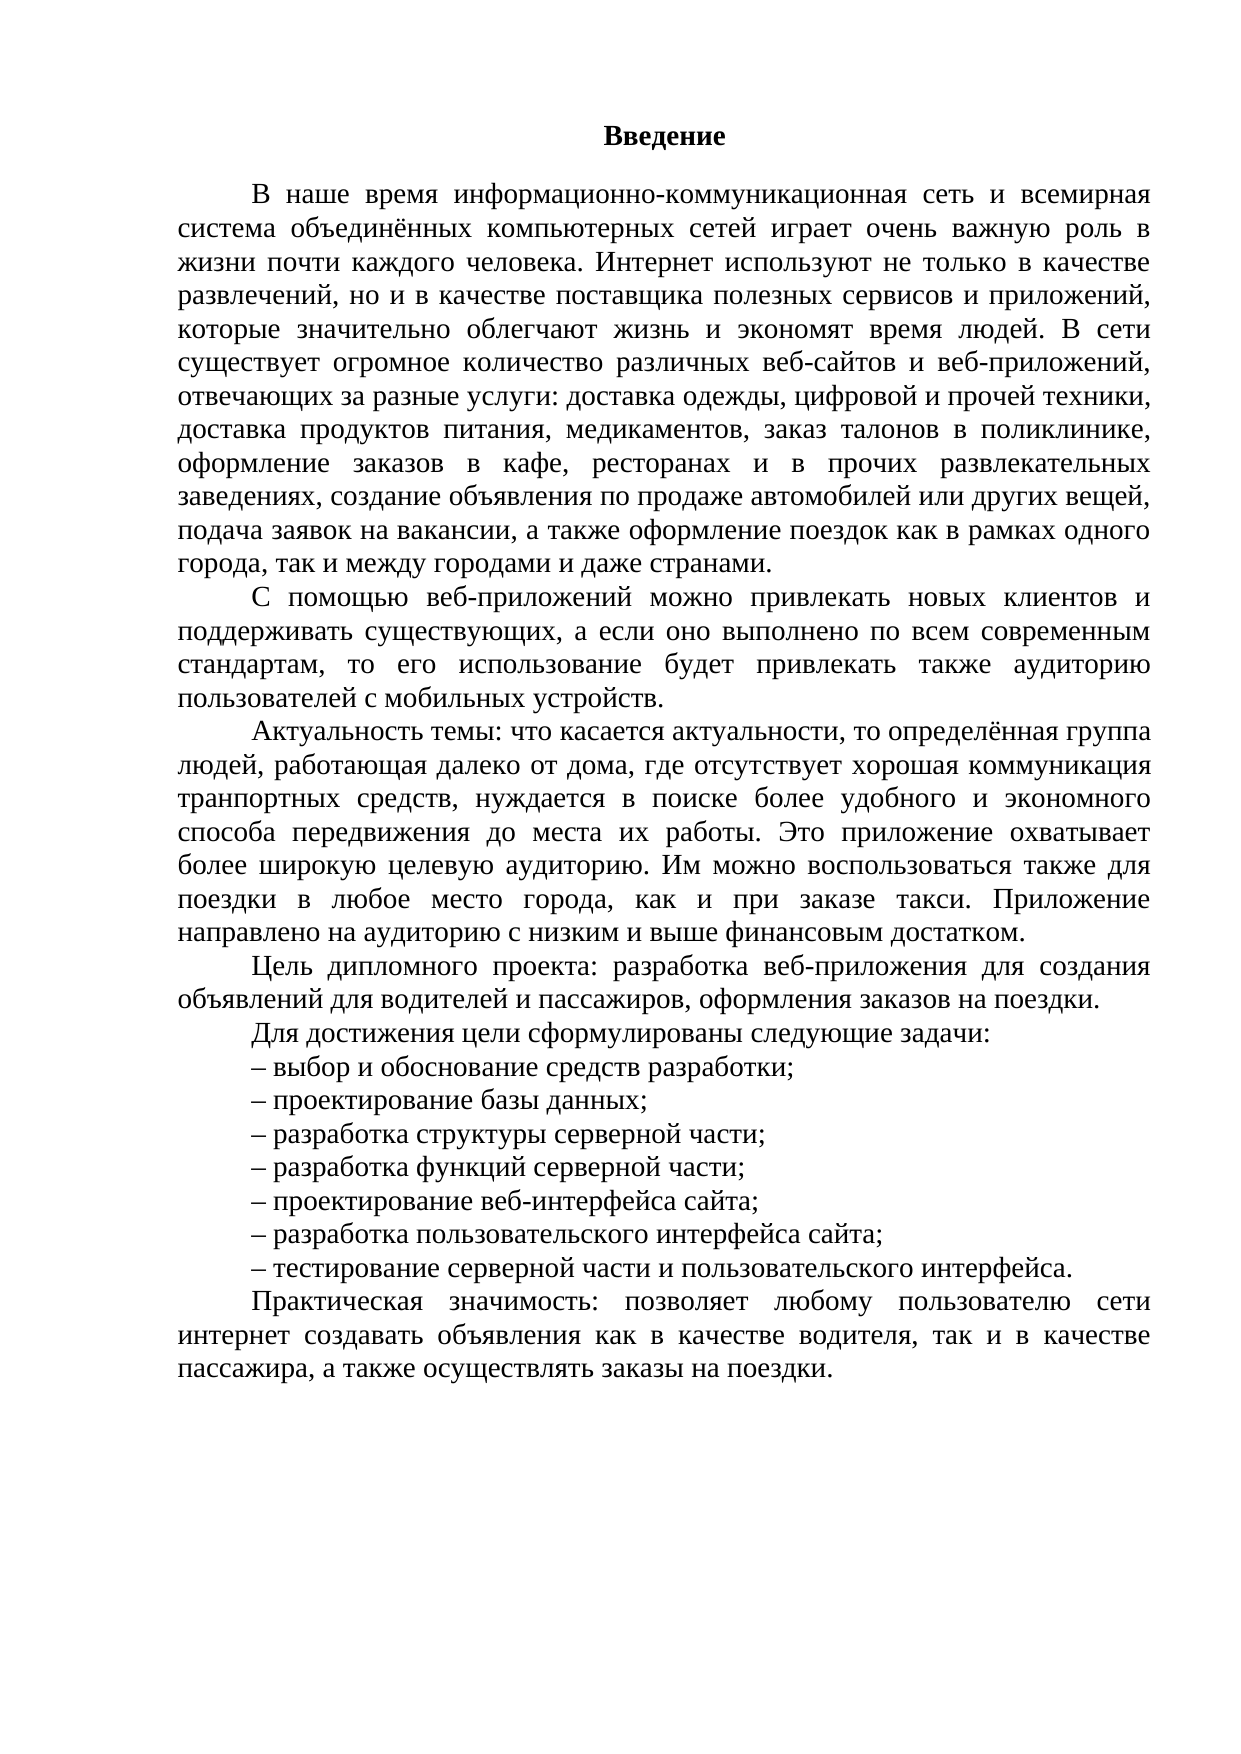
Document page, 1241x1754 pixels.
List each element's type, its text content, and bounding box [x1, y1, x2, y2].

text Актуальность темы: что касается актуальности, то определённая группа людей, работающая далеко от дома, где отсутствует хорошая коммуникация транпортных средств, нуждается в поиске более удобного и экономного способа передвижения до места их работы. Это приложение охватывает более широкую целевую аудиторию. Им можно воспользоваться также для поездки в любое место города, как и при заказе такси. Приложение направлено на аудиторию с низким и выше финансовым достатком. [177, 713, 1152, 948]
text Введение [177, 118, 1152, 152]
text Цель дипломного проекта: разработка веб-приложения для создания объявлений для водителей и пассажиров, оформления заказов на поездки. [177, 948, 1152, 1015]
list проектирование веб-интерфейса сайта; [177, 1183, 1152, 1216]
list разработка функций серверной части; [177, 1149, 1152, 1183]
text С помощью веб-приложений можно привлекать новых клиентов и поддерживать существующих, а если оно выполнено по всем современным стандартам, то его использование будет привлекать также аудиторию пользователей с мобильных устройств. [177, 579, 1152, 713]
text Для достижения цели сформулированы следующие задачи: [177, 1015, 1152, 1049]
list проектирование базы данных; [177, 1082, 1152, 1116]
text В наше время информационно-коммуникационная сеть и всемирная система объединённых компьютерных сетей играет очень важную роль в жизни почти каждого человека. Интернет используют не только в качестве развлечений, но и в качестве поставщика полезных сервисов и приложений, которые значительно облегчают жизнь и экономят время людей. В сети существует огромное количество различных веб-сайтов и веб-приложений, отвечающих за разные услуги: доставка одежды, цифровой и прочей техники, доставка продуктов питания, медикаментов, заказ талонов в поликлинике, оформление заказов в кафе, ресторанах и в прочих развлекательных заведениях, создание объявления по продаже автомобилей или других вещей, подача заявок на вакансии, а также оформление поездок как в рамках одного города, так и между городами и даже странами. [177, 177, 1152, 579]
text Практическая значимость: позволяет любому пользователю сети интернет создавать объявления как в качестве водителя, так и в качестве пассажира, а также осуществлять заказы на поездки. [177, 1283, 1152, 1384]
list разработка пользовательского интерфейса сайта; [177, 1216, 1152, 1250]
list выбор и обоснование средств разработки; [177, 1049, 1152, 1082]
list тестирование серверной части и пользовательского интерфейса. [177, 1250, 1152, 1283]
list разработка структуры серверной части; [177, 1116, 1152, 1149]
